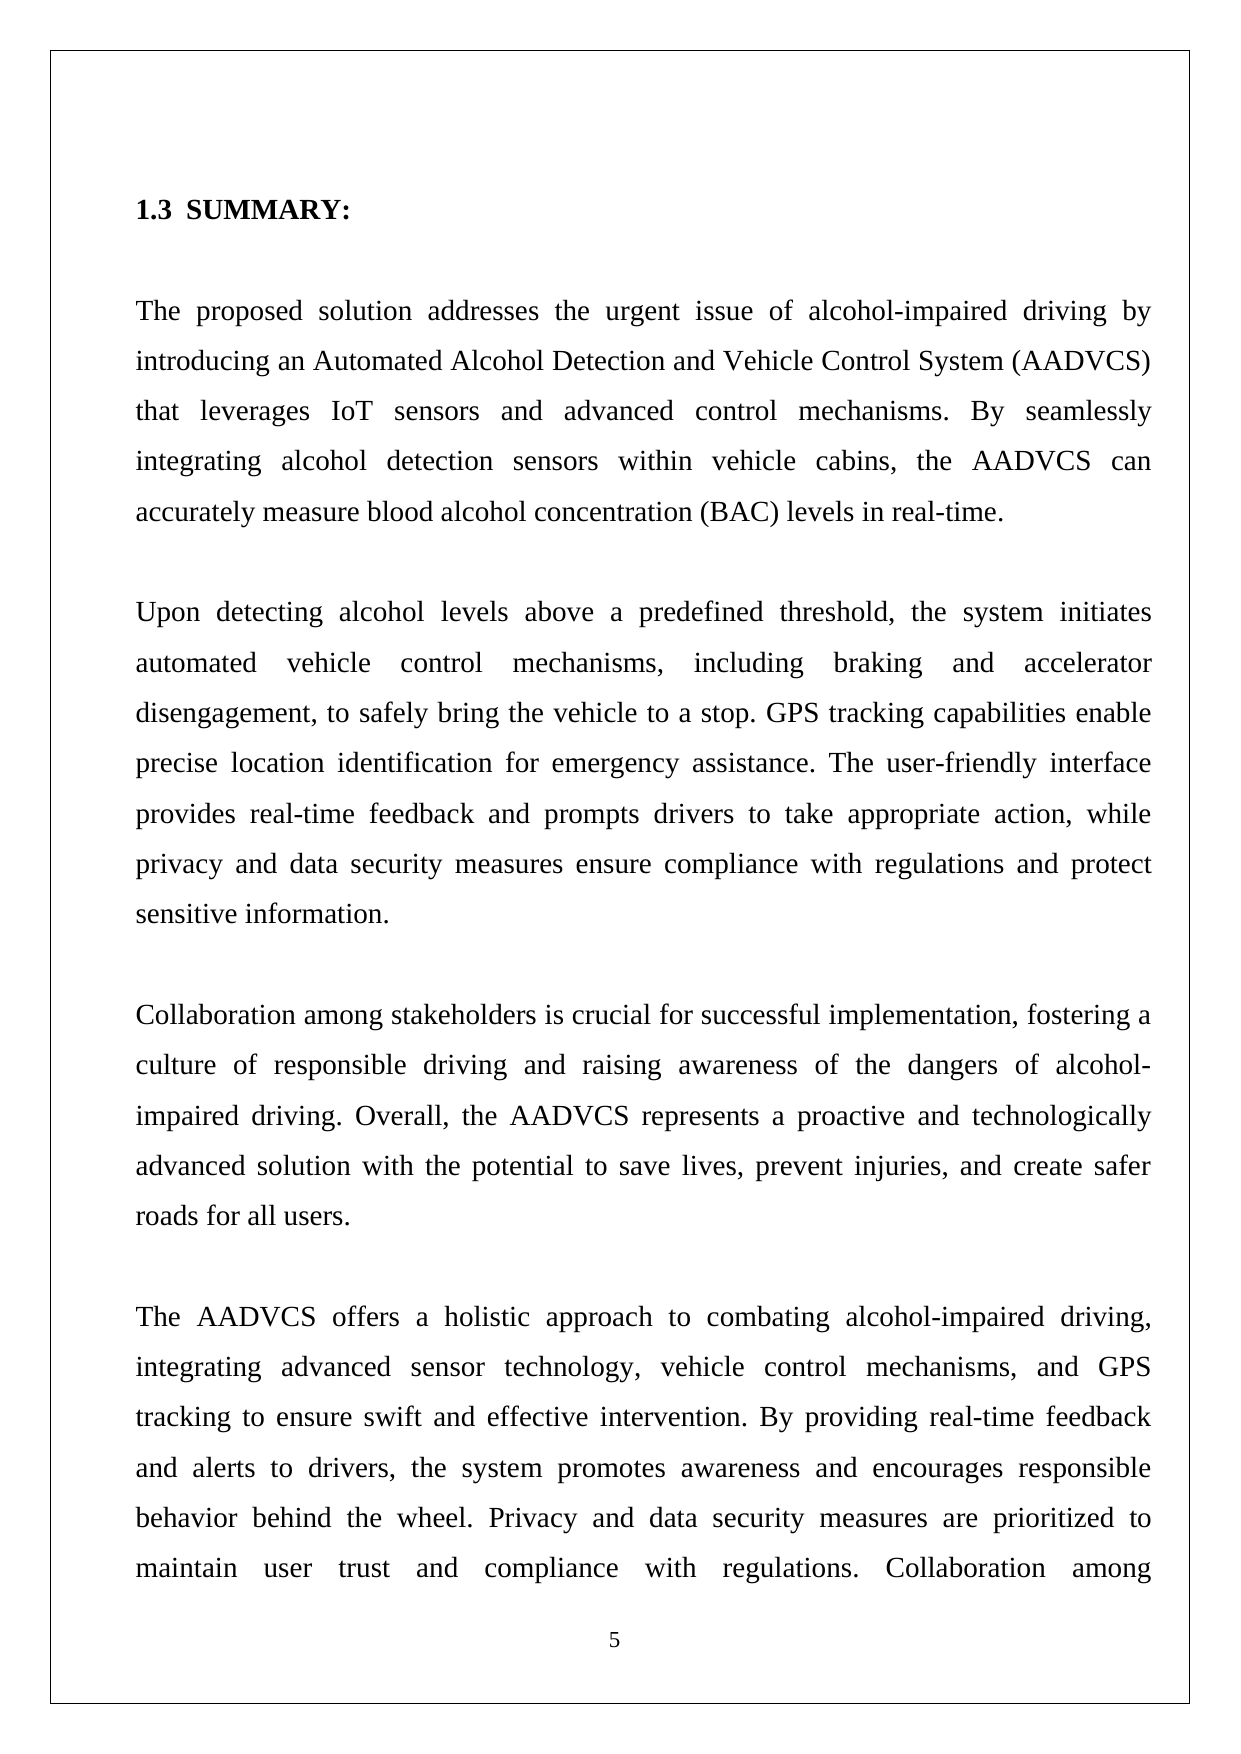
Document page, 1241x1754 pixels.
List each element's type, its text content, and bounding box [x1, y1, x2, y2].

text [135, 1299, 1153, 1584]
list SUMMARY: [135, 192, 1090, 226]
text The proposed solution addresses the urgent issue of alcohol-impaired driving by introducing an Automated Alcohol Detection and Vehicle Control System (AADVCS) that leverages IoT sensors and advanced control mechanisms. By seamlessly integrating alcohol detection sensors within vehicle cabins, the AADVCS can accurately measure blood alcohol concentration (BAC) levels in real-time. [135, 293, 1153, 527]
text Collaboration among stakeholders is crucial for successful implementation, fostering a culture of responsible driving and raising awareness of the dangers of alcohol-impaired driving. Overall, the AADVCS represents a proactive and technologically advanced solution with the potential to save lives, prevent injuries, and create safer roads for all users. [135, 997, 1153, 1232]
text Upon detecting alcohol levels above a predefined threshold, the system initiates automated vehicle control mechanisms, including braking and accelerator disengagement, to safely bring the vehicle to a stop. GPS tracking capabilities enable precise location identification for emergency assistance. The user-friendly interface provides real-time feedback and prompts drivers to take appropriate action, while privacy and data security measures ensure compliance with regulations and protect sensitive information. [135, 594, 1153, 930]
